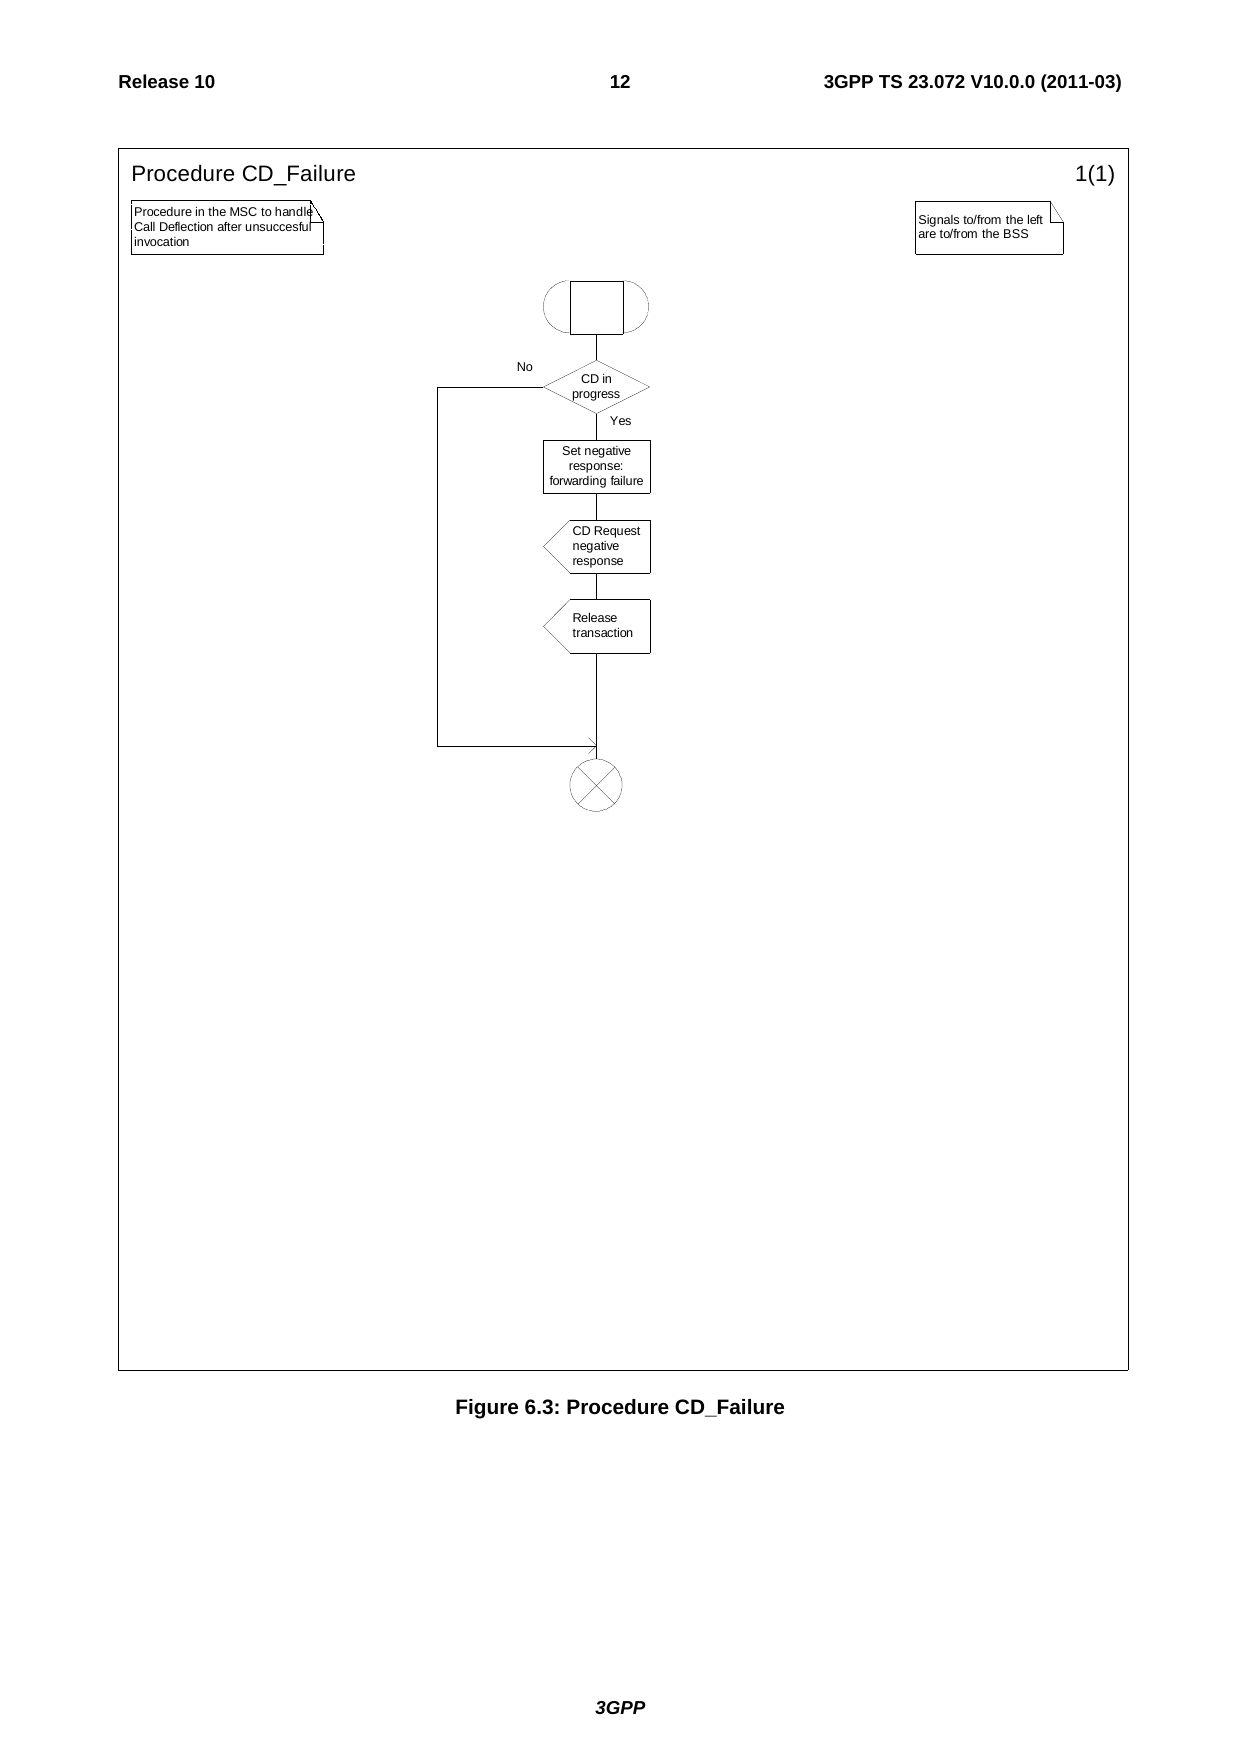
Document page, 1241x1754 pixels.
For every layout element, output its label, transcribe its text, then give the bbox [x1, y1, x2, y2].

text Figure 6.3: Procedure CD_Failure [118, 1394, 1122, 1418]
